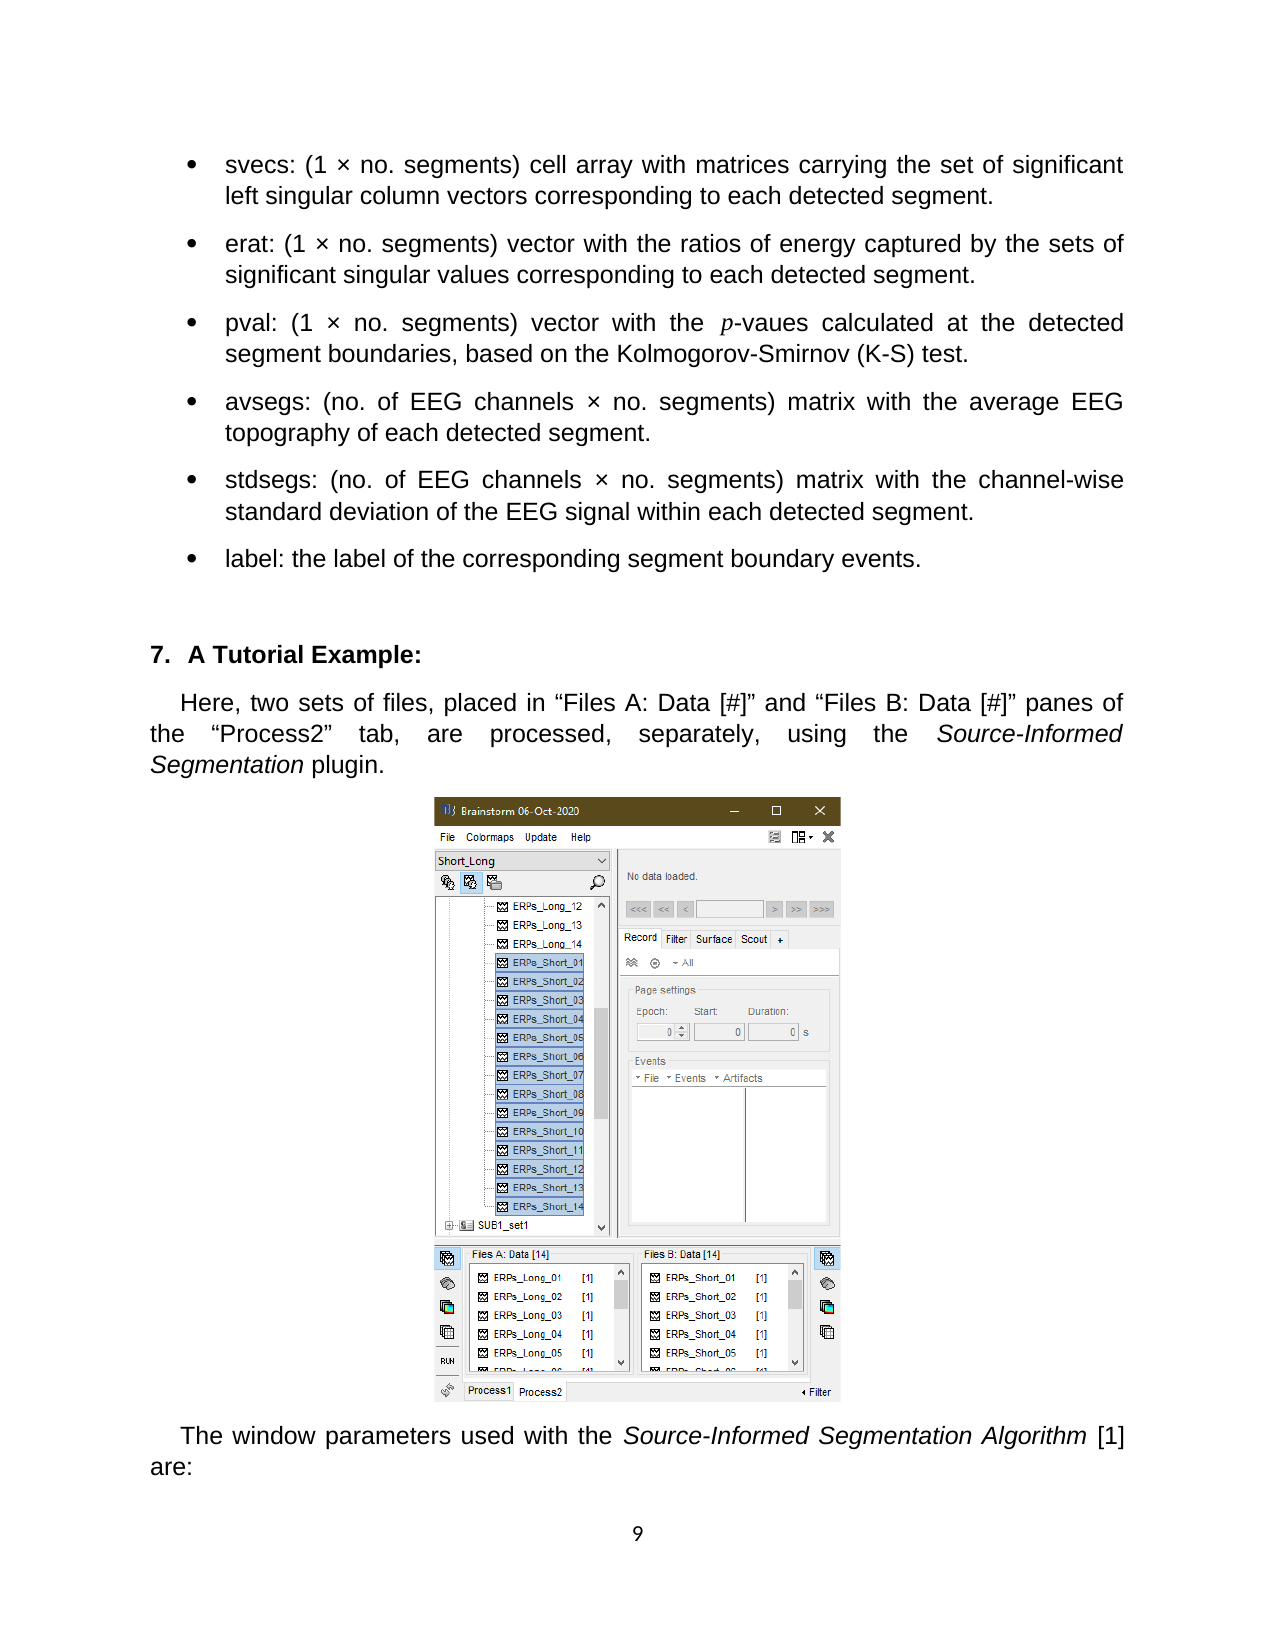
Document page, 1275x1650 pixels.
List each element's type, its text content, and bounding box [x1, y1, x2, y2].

list pval: (1 × no. segments) vector with the -vaues calculated at the detected segment boundaries, based on the Kolmogorov-Smirnov (K-S) test. [187, 308, 1125, 368]
list erat: (1 × no. segments) vector with the ratios of energy captured by the sets of significant singular values corresponding to each detected segment. [187, 229, 1125, 289]
list svecs: (1 × no. segments) cell array with matrices carrying the set of significant left singular column vectors corresponding to each detected segment. [187, 150, 1125, 210]
text The window parameters used with the Source-Informed Segmentation Algorithm [1] are: [150, 1421, 1125, 1480]
picture [434, 797, 841, 1402]
list A Tutorial Example: [150, 640, 1125, 668]
text Here, two sets of files, placed in “Files A: Data [#]” and “Files B: Data [#]” panes of the “Process2” tab, are processed, separately, using the Source-Informed Segmentation plugin. [150, 687, 1125, 778]
list stdsegs: (no. of EEG channels × no. segments) matrix with the channel-wise standard deviation of the EEG signal within each detected segment. [187, 465, 1125, 525]
list label: the label of the corresponding segment boundary events. [187, 544, 1125, 573]
list avsegs: (no. of EEG channels × no. segments) matrix with the average EEG topography of each detected segment. [187, 387, 1125, 446]
